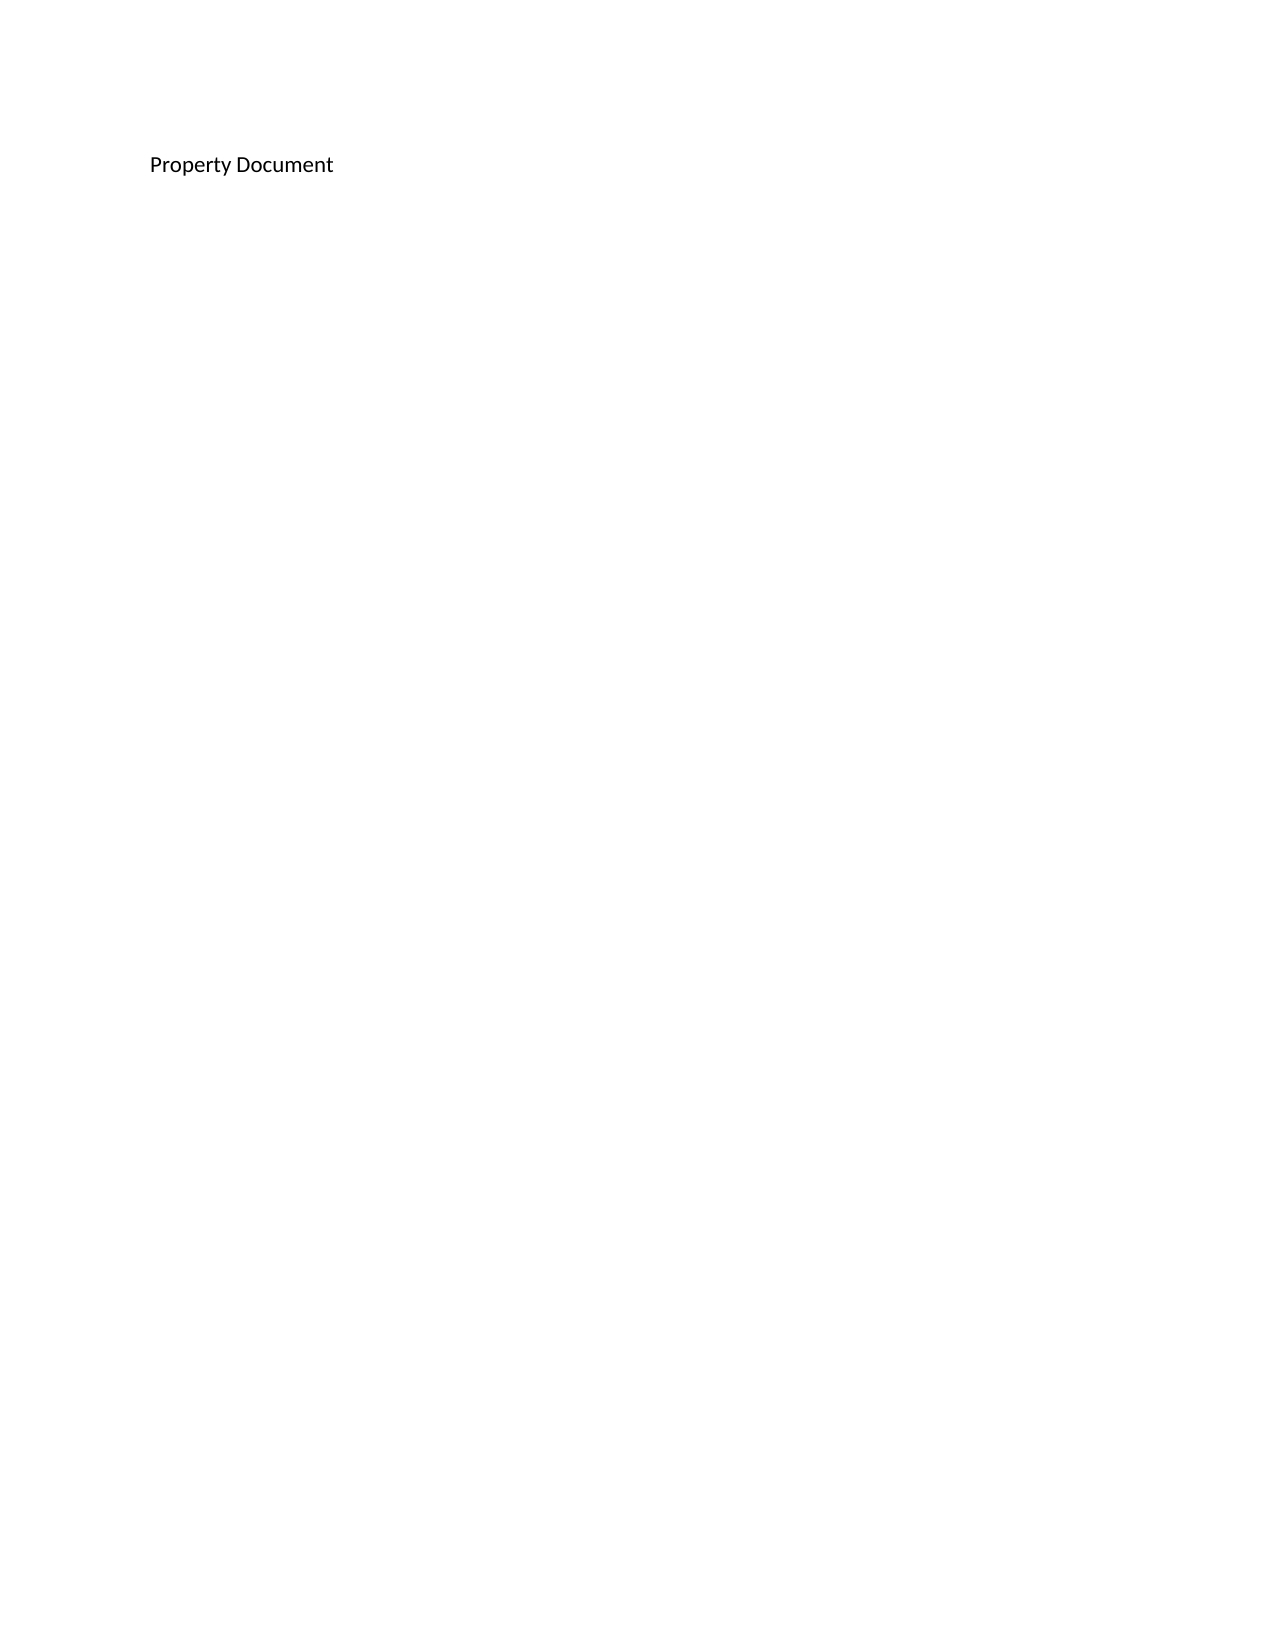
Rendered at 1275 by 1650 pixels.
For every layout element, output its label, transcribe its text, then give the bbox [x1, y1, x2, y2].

text Property Document [150, 150, 1125, 178]
